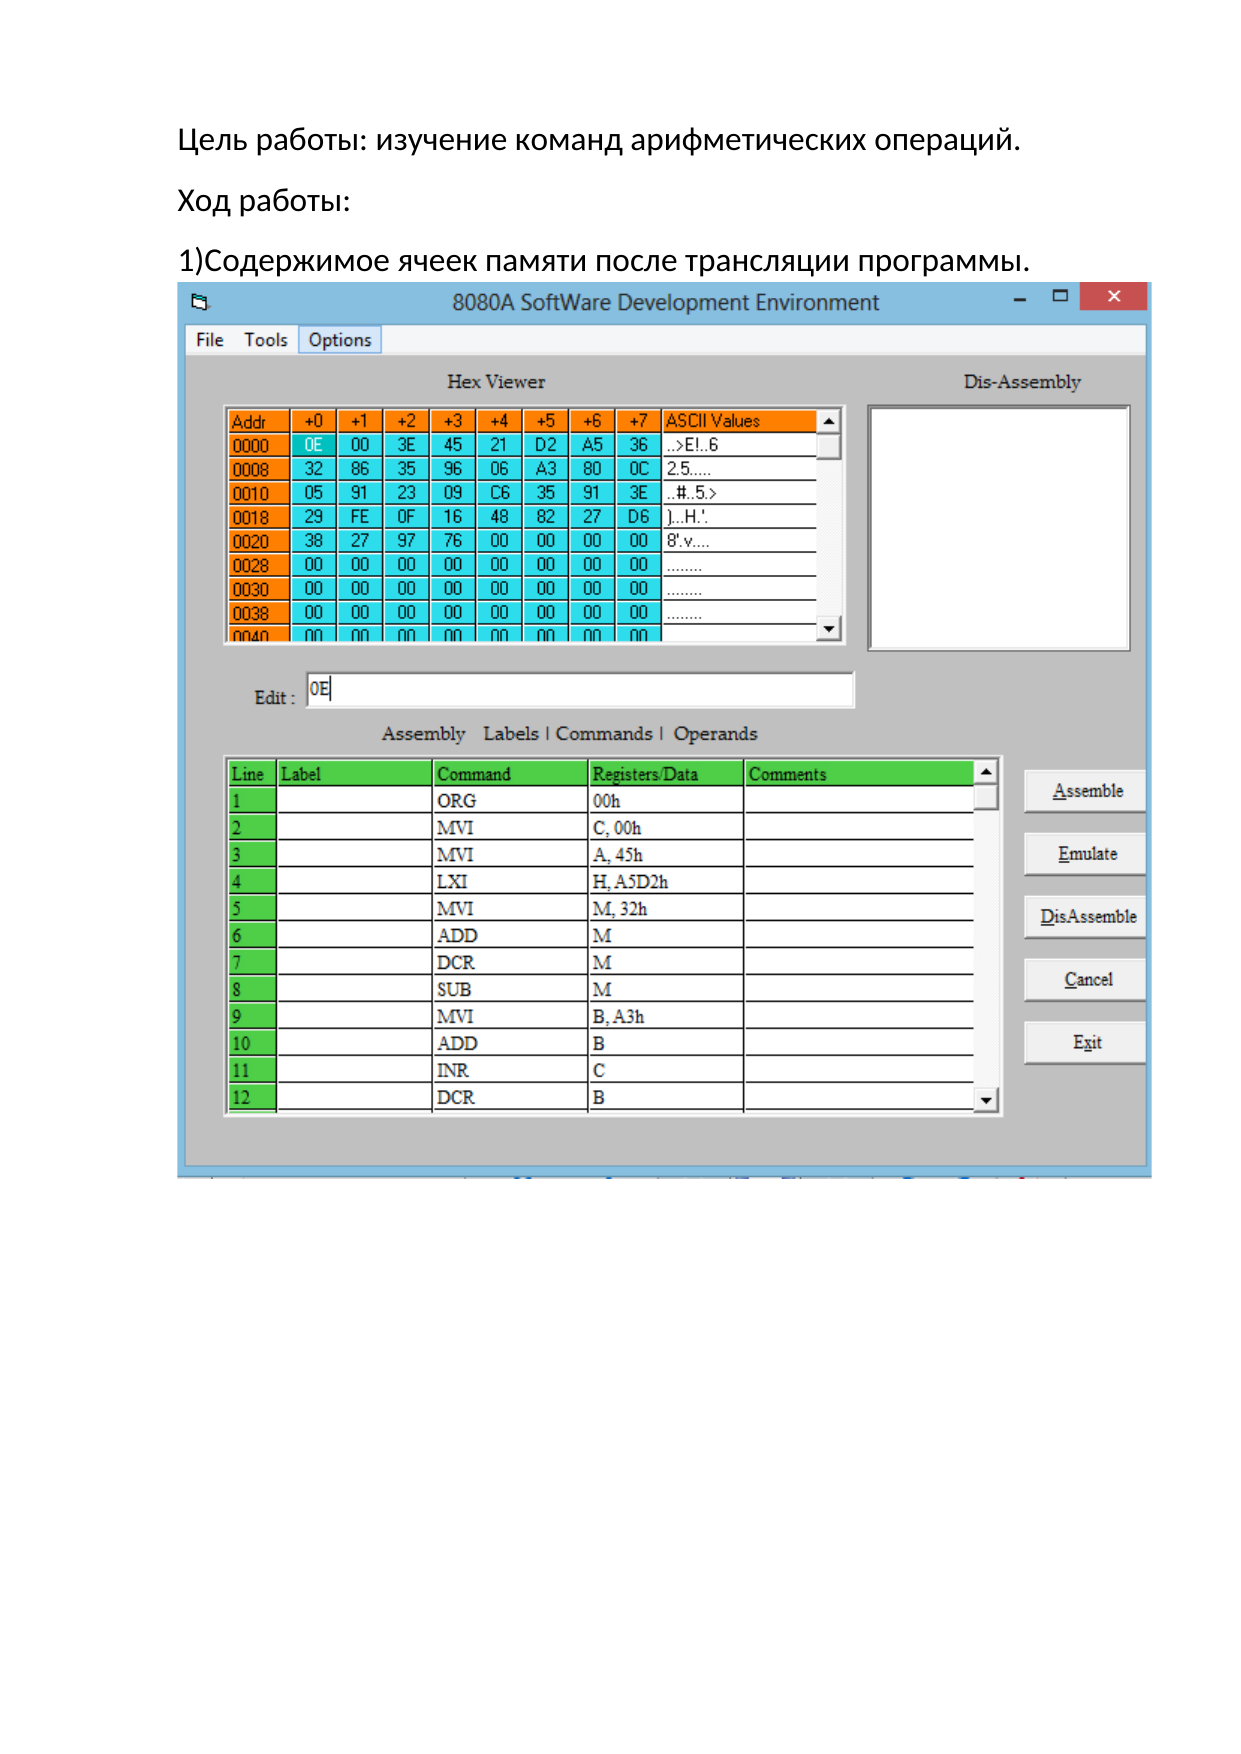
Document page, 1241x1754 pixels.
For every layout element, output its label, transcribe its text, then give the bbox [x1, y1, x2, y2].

picture [177, 282, 1152, 1179]
text Цель работы: изучение команд арифметических операций. [177, 118, 1152, 159]
text 1)Содержимое ячеек памяти после трансляции программы. [177, 239, 1152, 282]
text Ход работы: [177, 179, 1152, 219]
